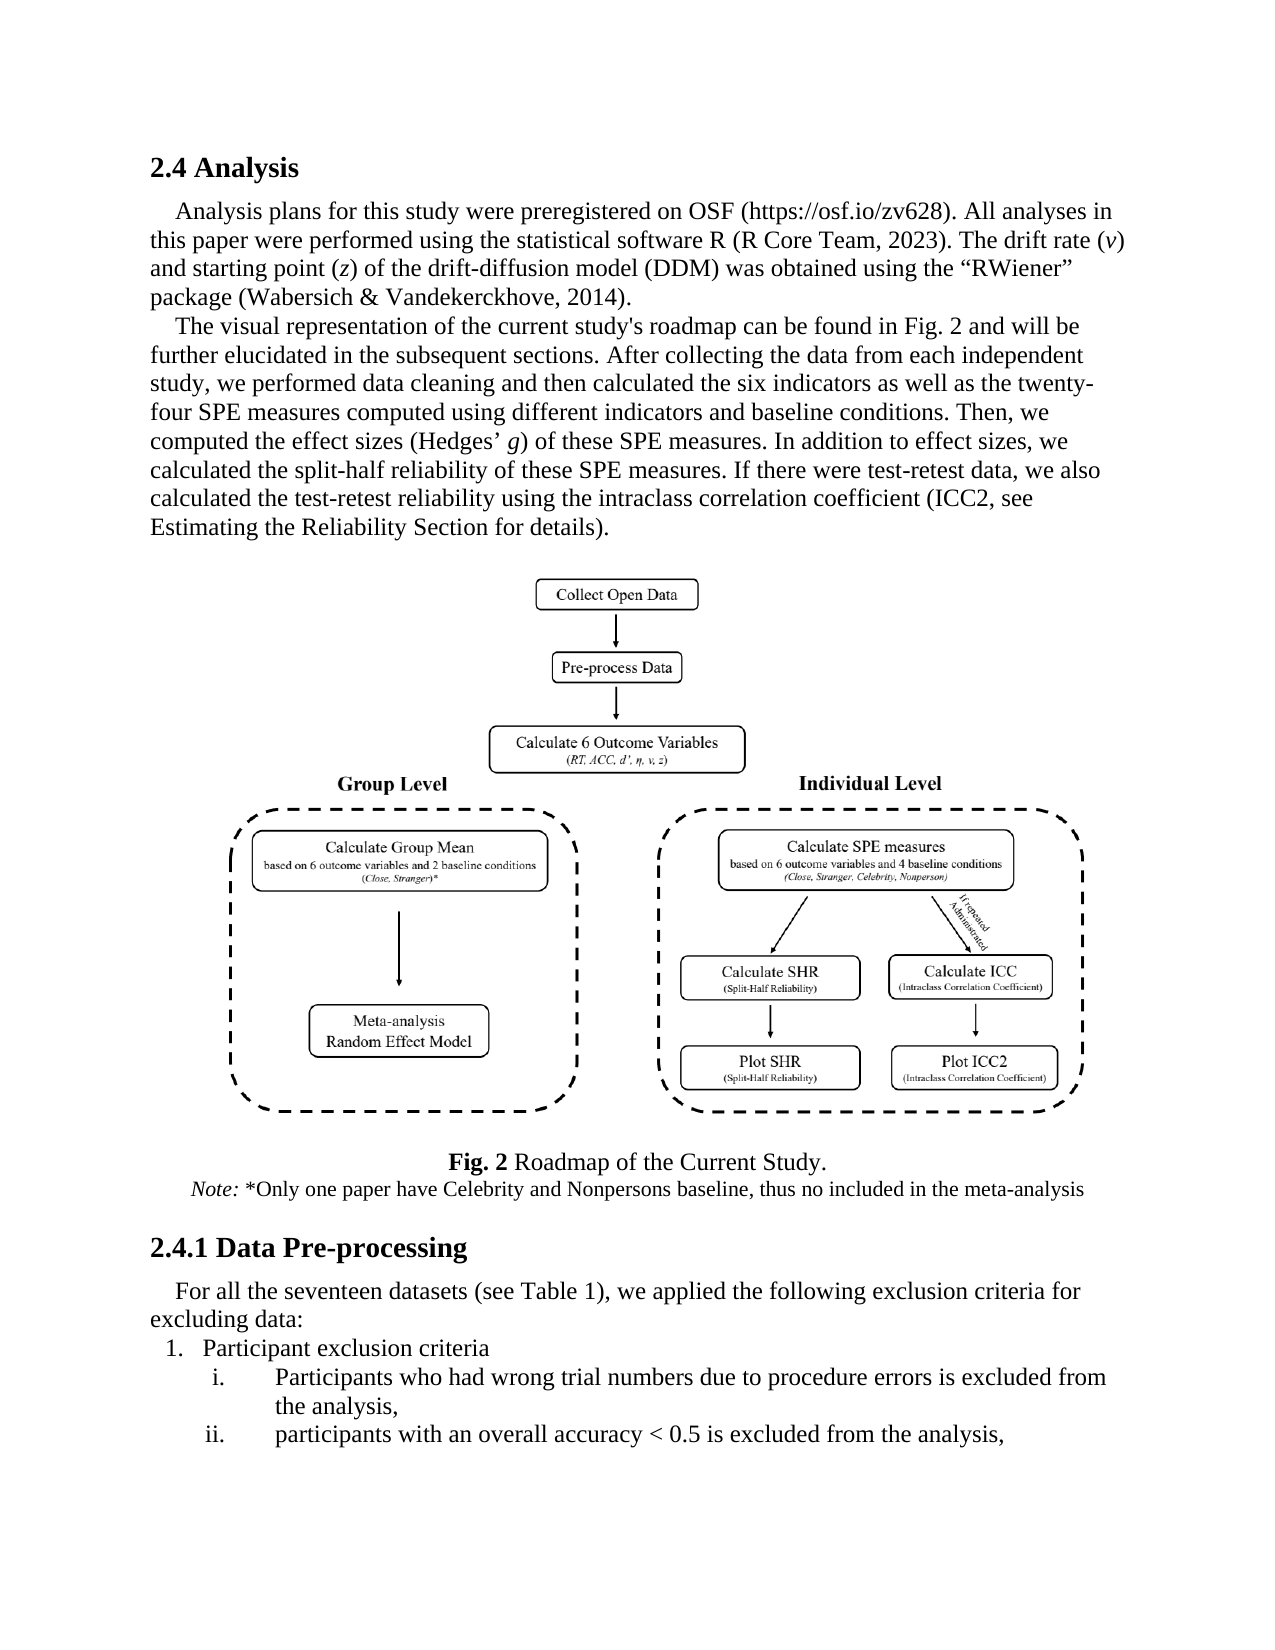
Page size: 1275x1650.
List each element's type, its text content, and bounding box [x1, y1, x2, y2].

text Analysis plans for this study were preregistered on OSF (https://osf.io/zv628). All analyses in this paper were performed using the statistical software R (R Core Team, 2023). The drift rate (v) and starting point (z) of the drift-diffusion model (DDM) was obtained using the “RWiener” package (Wabersich & Vandekerckhove, 2014). [150, 196, 1125, 311]
list Participant exclusion criteria [165, 1333, 1125, 1362]
subtitle 2.4.1 Data Pre-processing [150, 1230, 1125, 1263]
text Note: *Only one paper have Celebrity and Nonpersons baseline, thus no included in the meta-analysis [150, 1176, 1125, 1201]
list participants with an overall accuracy < 0.5 is excluded from the analysis, [225, 1419, 1125, 1448]
text For all the seventeen datasets (see Table 1), we applied the following exclusion criteria for excluding data: [150, 1276, 1125, 1333]
text The visual representation of the current study's roadmap can be found in Fig. 2 and will be further elucidated in the subsequent sections. After collecting the data from each independent study, we performed data cleaning and then calculated the six indicators as well as the twenty-four SPE measures computed using different indicators and baseline conditions. Then, we computed the effect sizes (Hedges’ g) of these SPE measures. In addition to effect sizes, we calculated the split-half reliability of these SPE measures. If there were test-retest data, we also calculated the test-retest reliability using the intraclass correlation coefficient (ICC2, see Estimating the Reliability Section for details). [150, 311, 1125, 541]
text Fig. 2 Roadmap of the Current Study. [150, 1147, 1125, 1176]
subtitle 2.4 Analysis [150, 150, 1125, 183]
list Participants who had wrong trial numbers due to procedure errors is excluded from the analysis, [225, 1362, 1125, 1419]
